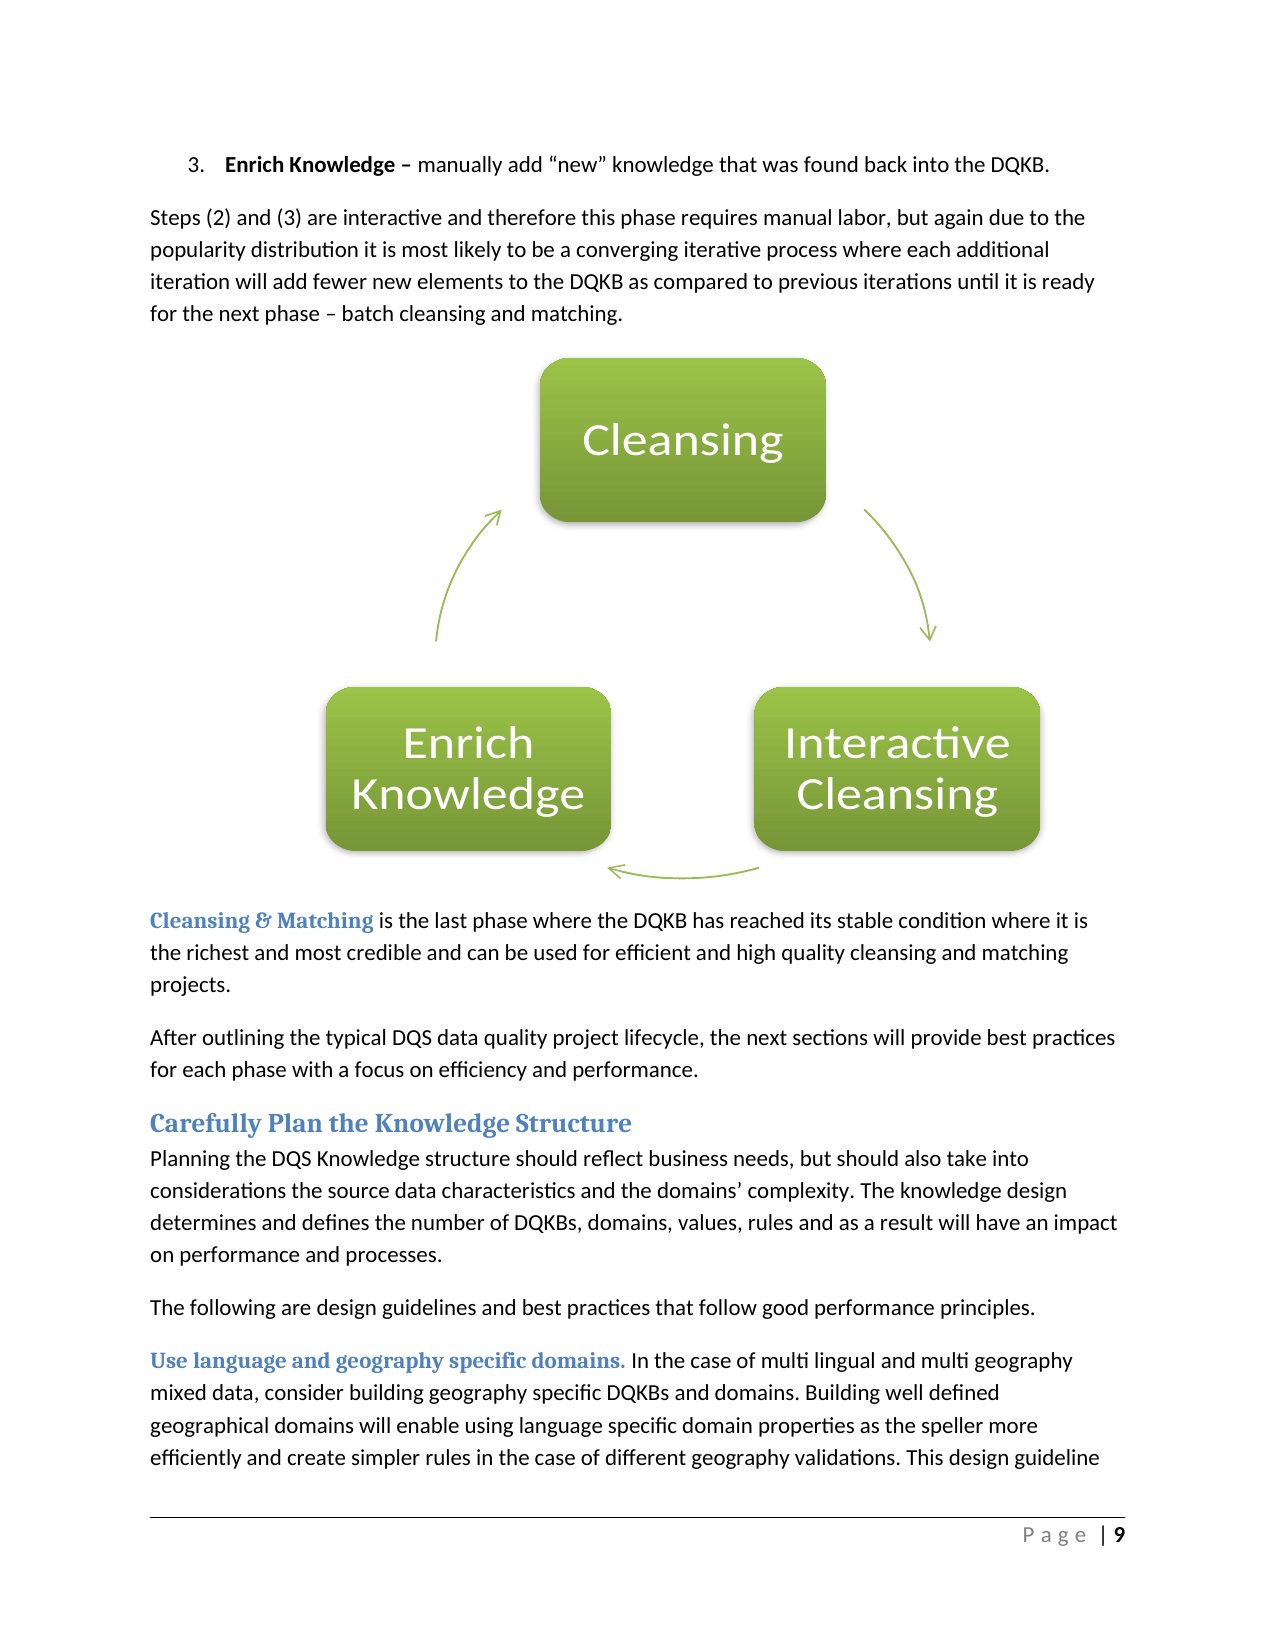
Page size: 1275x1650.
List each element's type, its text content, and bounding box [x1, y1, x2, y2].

list Enrich Knowledge – manually add “new” knowledge that was found back into the DQKB. [187, 150, 1125, 178]
text Cleansing & Matching is the last phase where the DQKB has reached its stable condition where it is the richest and most credible and can be used for efficient and high quality cleansing and matching projects. [150, 906, 1125, 998]
text Carefully Plan the Knowledge Structure Planning the DQS Knowledge structure should reflect business needs, but should also take into considerations the source data characteristics and the domains’ complexity. The knowledge design determines and defines the number of DQKBs, domains, values, rules and as a result will have an impact on performance and processes. [150, 1108, 1125, 1268]
text The following are design guidelines and best practices that follow good performance principles. [150, 1293, 1125, 1321]
text After outlining the typical DQS data quality project lifecycle, the next sections will provide best practices for each phase with a focus on efficiency and performance. [150, 1023, 1125, 1083]
text Steps (2) and (3) are interactive and therefore this phase requires manual labor, but again due to the popularity distribution it is most likely to be a converging iterative process where each additional iteration will add fewer new elements to the DQKB as compared to previous iterations until it is ready for the next phase – batch cleansing and matching. [150, 203, 1125, 328]
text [150, 1346, 1125, 1471]
